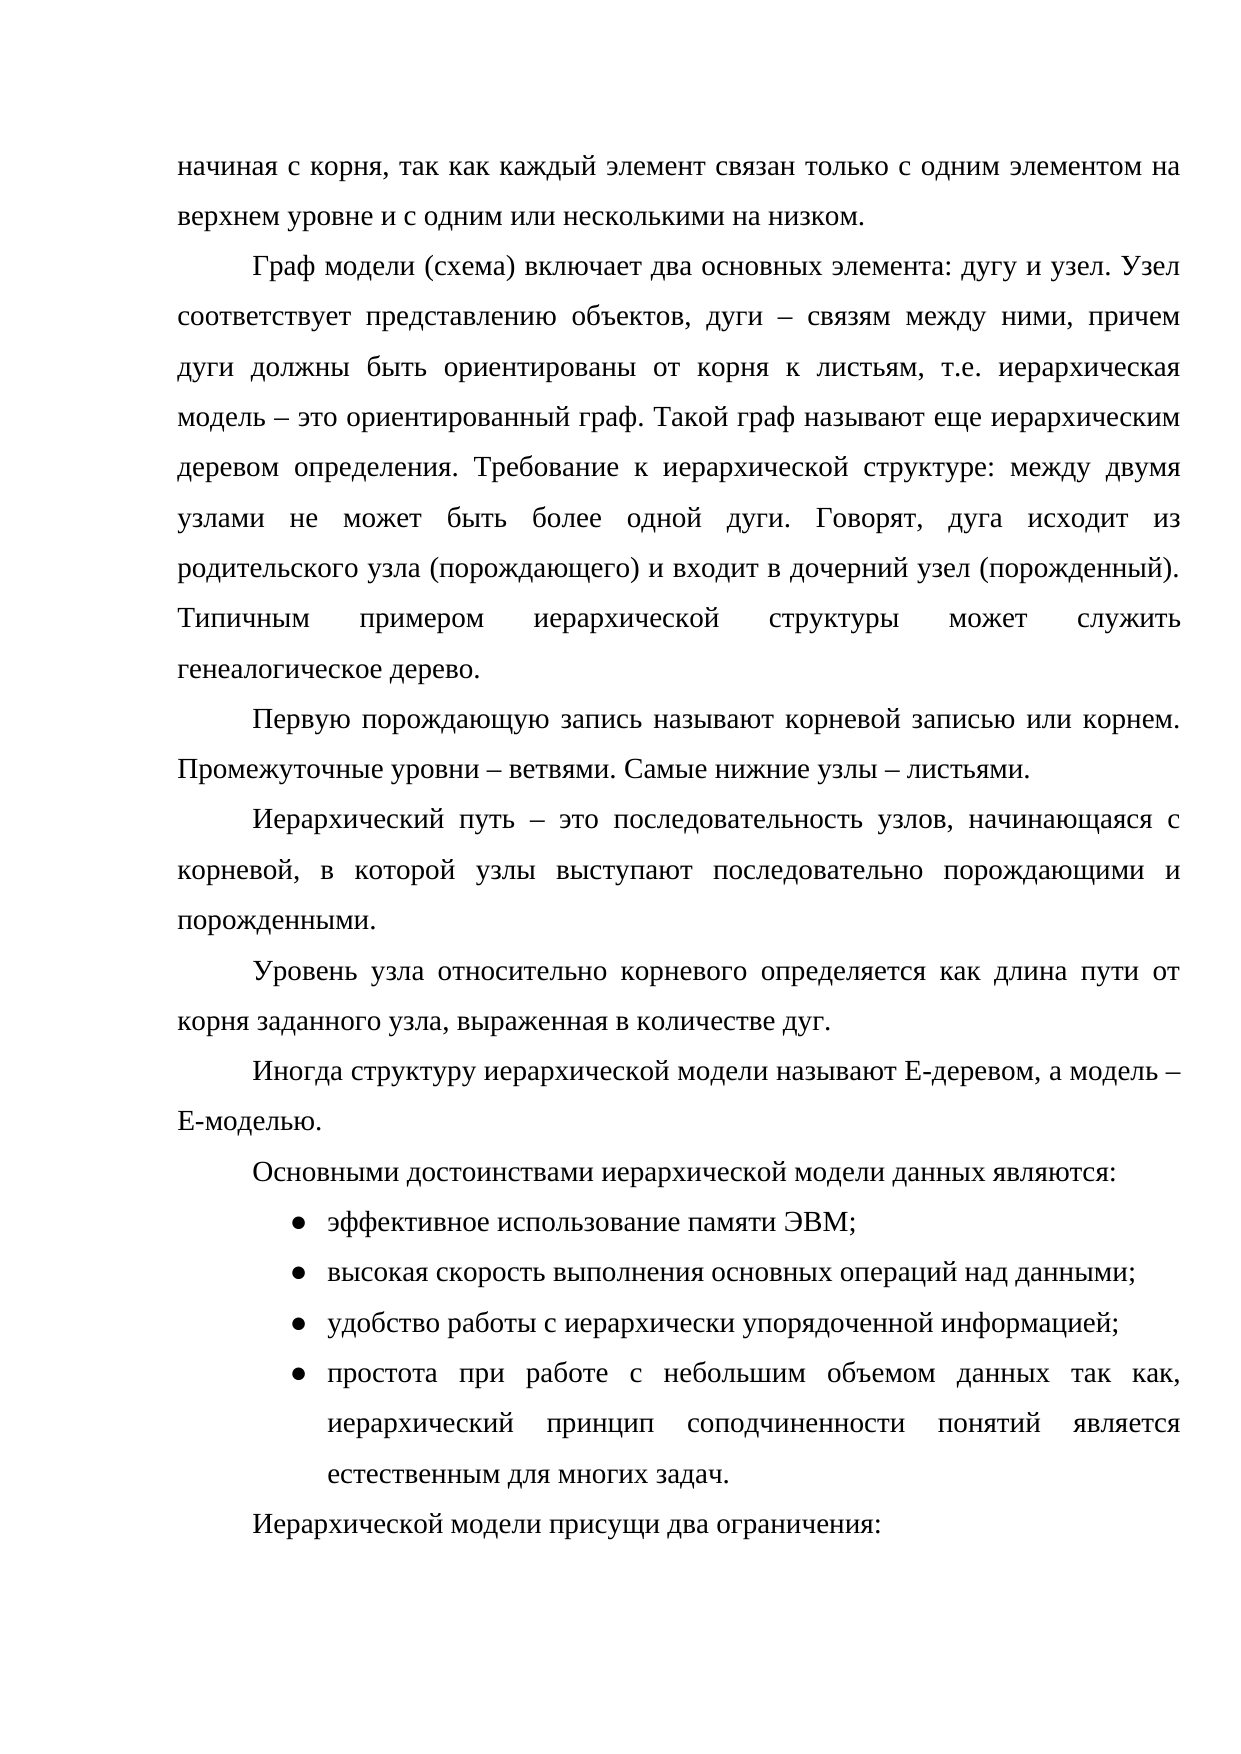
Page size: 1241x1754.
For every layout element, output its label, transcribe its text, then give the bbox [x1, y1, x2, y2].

text Основными достоинствами иерархической модели данных являются: [177, 1154, 1181, 1187]
list простота при работе с небольшим объемом данных так как, иерархический принцип соподчиненности понятий является естественным для многих задач. [289, 1355, 1181, 1489]
text Уровень узла относительно корневого определяется как длина пути от корня заданного узла, выраженная в количестве дуг. [177, 953, 1181, 1036]
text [177, 148, 1181, 231]
text Иерархический путь – это последовательность узлов, начинающаяся с корневой, в которой узлы выступают последовательно порождающими и порожденными. [177, 802, 1181, 936]
text Граф модели (схема) включает два основных элемента: дугу и узел. Узел соответствует представлению объектов, дуги – связям между ними, причем дуги должны быть ориентированы от корня к листьям, т.е. иерархическая модель – это ориентированный граф. Такой граф называют еще иерархическим деревом определения. Требование к иерархической структуре: между двумя узлами не может быть более одной дуги. Говорят, дуга исходит из родительского узла (порождающего) и входит в дочерний узел (порожденный). Типичным примером иерархической структуры может служить генеалогическое дерево. [177, 248, 1181, 684]
list удобство работы с иерархически упорядоченной информацией; [289, 1305, 1181, 1338]
text Первую порождающую запись называют корневой записью или корнем. Промежуточные уровни – ветвями. Самые нижние узлы – листьями. [177, 701, 1181, 785]
text Иногда структуру иерархической модели называют Е-деревом, а модель – Е-моделью. [177, 1053, 1181, 1137]
text Иерархической модели присущи два ограничения: [177, 1506, 1181, 1539]
list высокая скорость выполнения основных операций над данными; [289, 1254, 1181, 1288]
list эффективное использование памяти ЭВМ; [289, 1204, 1181, 1238]
